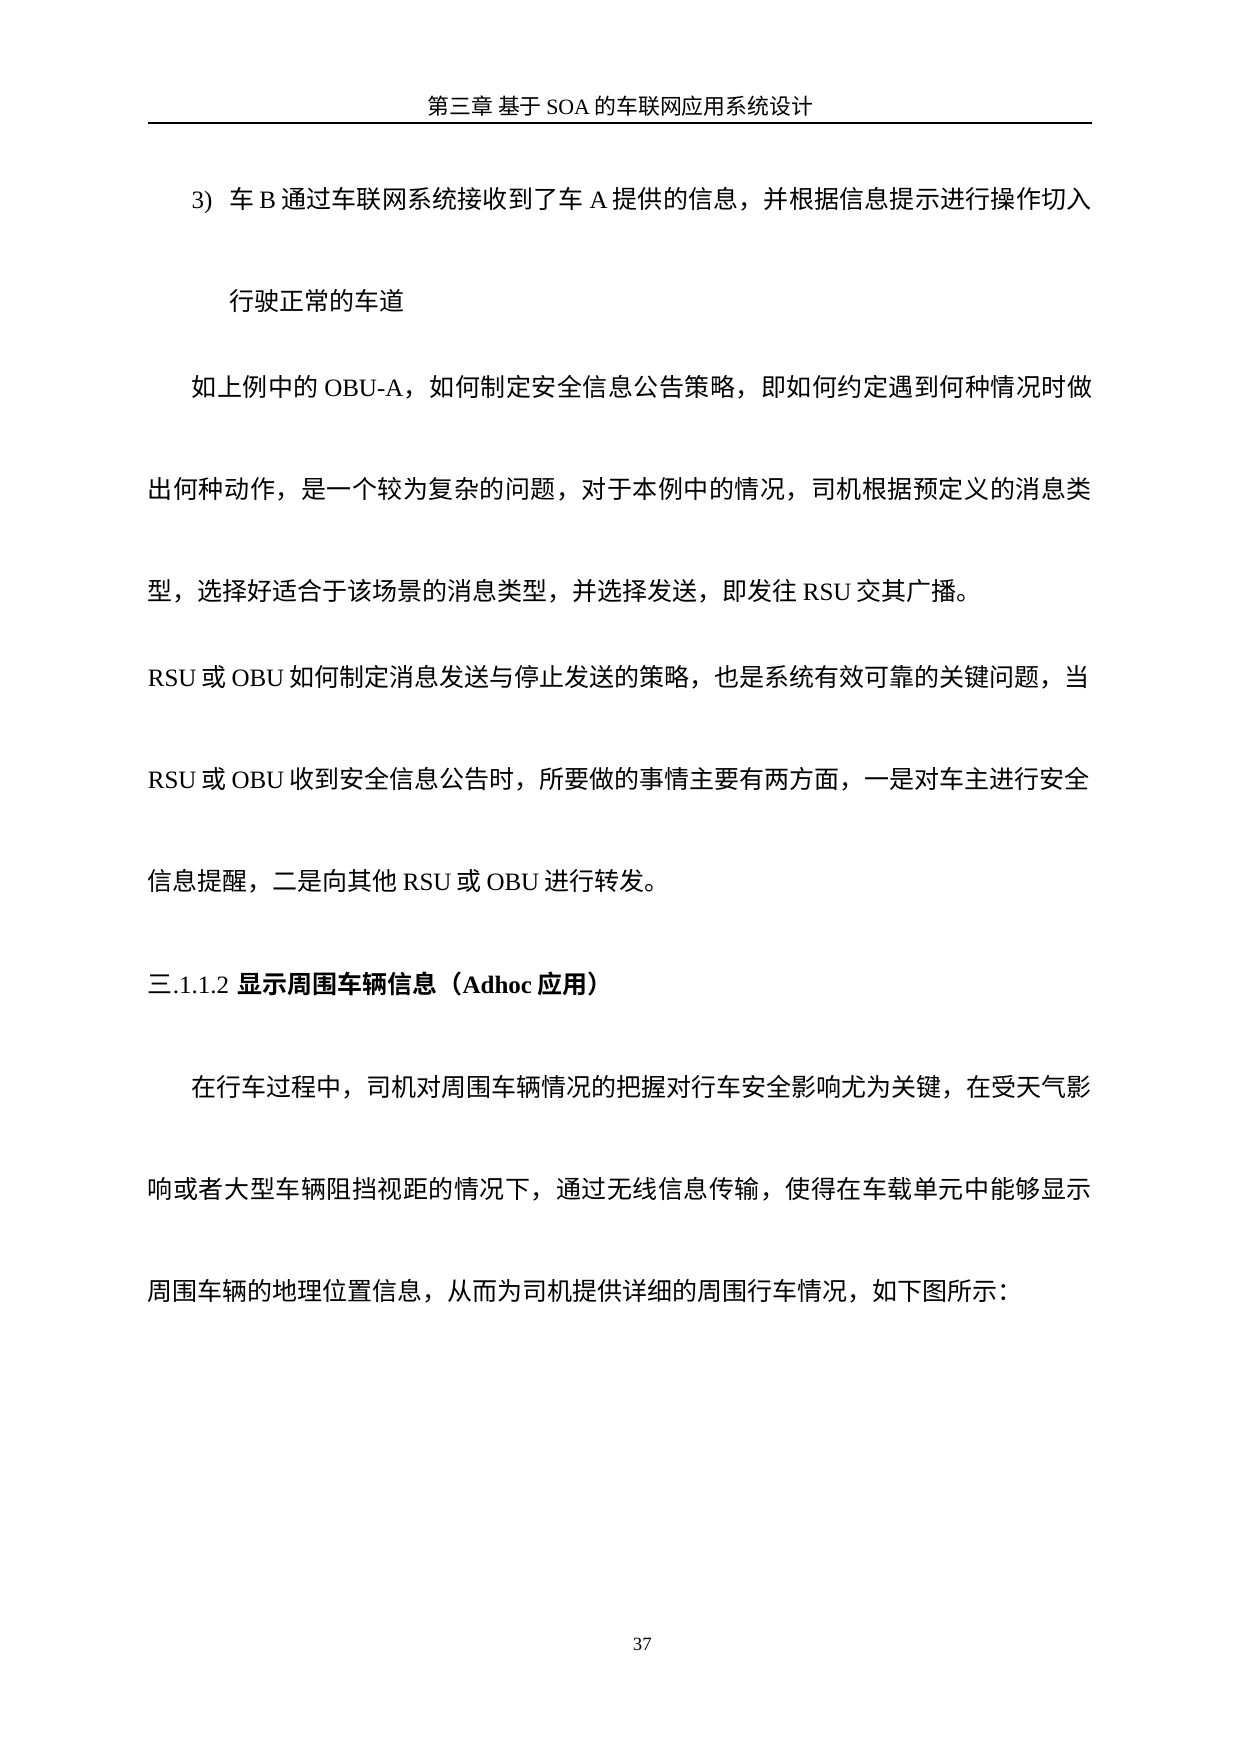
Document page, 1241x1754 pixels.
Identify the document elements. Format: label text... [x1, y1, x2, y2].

text 在行车过程中，司机对周围车辆情况的把握对行车安全影响尤为关键，在受天气影响或者大型车辆阻挡视距的情况下，通过无线信息传输，使得在车载单元中能够显示周围车辆的地理位置信息，从而为司机提供详细的周围行车情况，如下图所示： [148, 1051, 1092, 1323]
list 车B通过车联网系统接收到了车A提供的信息，并根据信息提示进行操作切入行驶正常的车道 [191, 164, 1092, 334]
text 如上例中的OBU-A，如何制定安全信息公告策略，即如何约定遇到何种情况时做出何种动作，是一个较为复杂的问题，对于本例中的情况，司机根据预定义的消息类型，选择好适合于该场景的消息类型，并选择发送，即发往RSU交其广播。 [148, 352, 1092, 623]
text RSU或OBU如何制定消息发送与停止发送的策略，也是系统有效可靠的关键问题，当RSU或OBU收到安全信息公告时，所要做的事情主要有两方面，一是对车主进行安全信息提醒，二是向其他RSU或OBU进行转发。 [148, 642, 1092, 913]
subtitle 显示周围车辆信息（Adhoc应用） [148, 948, 1092, 1016]
